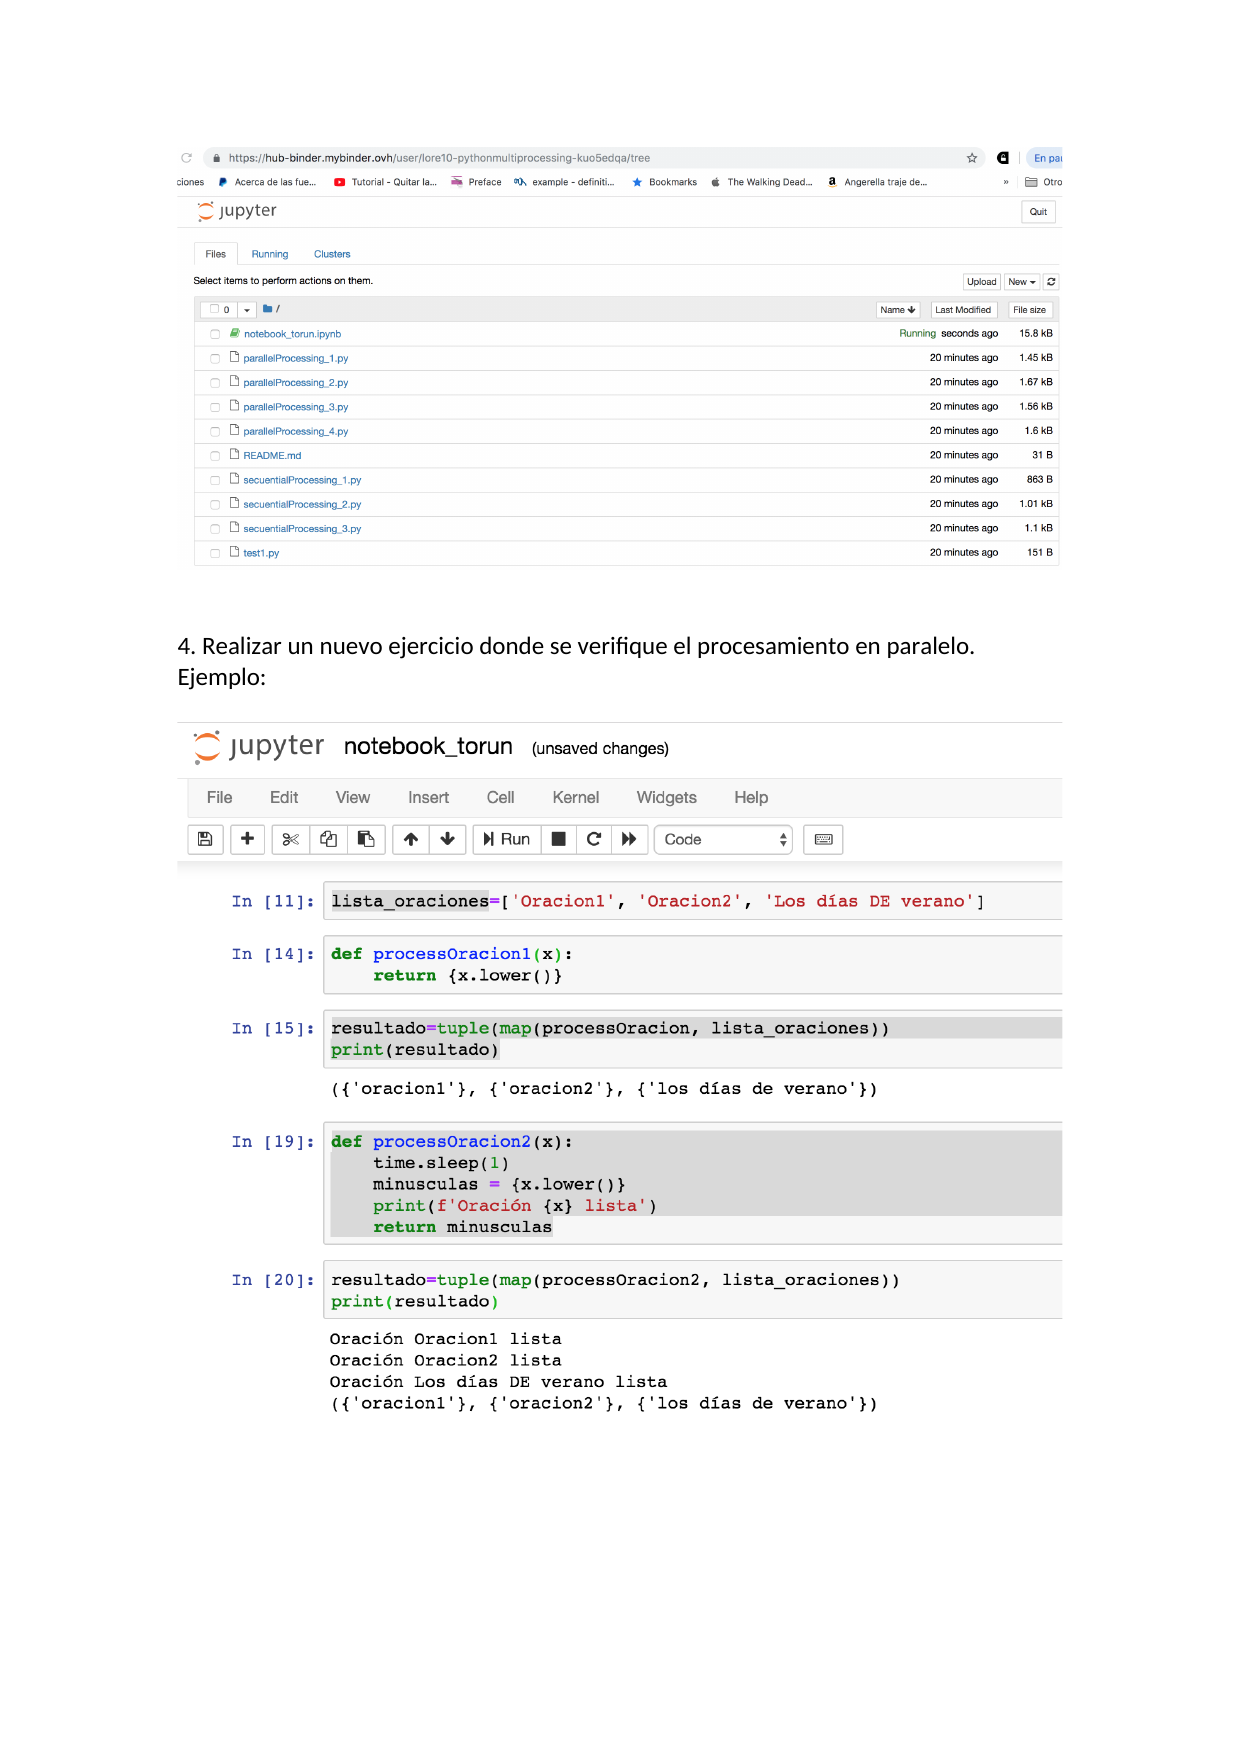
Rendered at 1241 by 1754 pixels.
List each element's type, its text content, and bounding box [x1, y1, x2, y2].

text 4. Realizar un nuevo ejercicio donde se verifique el procesamiento en paralelo. Ejemplo: [177, 630, 1063, 691]
picture [177, 147, 1063, 570]
picture [177, 722, 1063, 1422]
